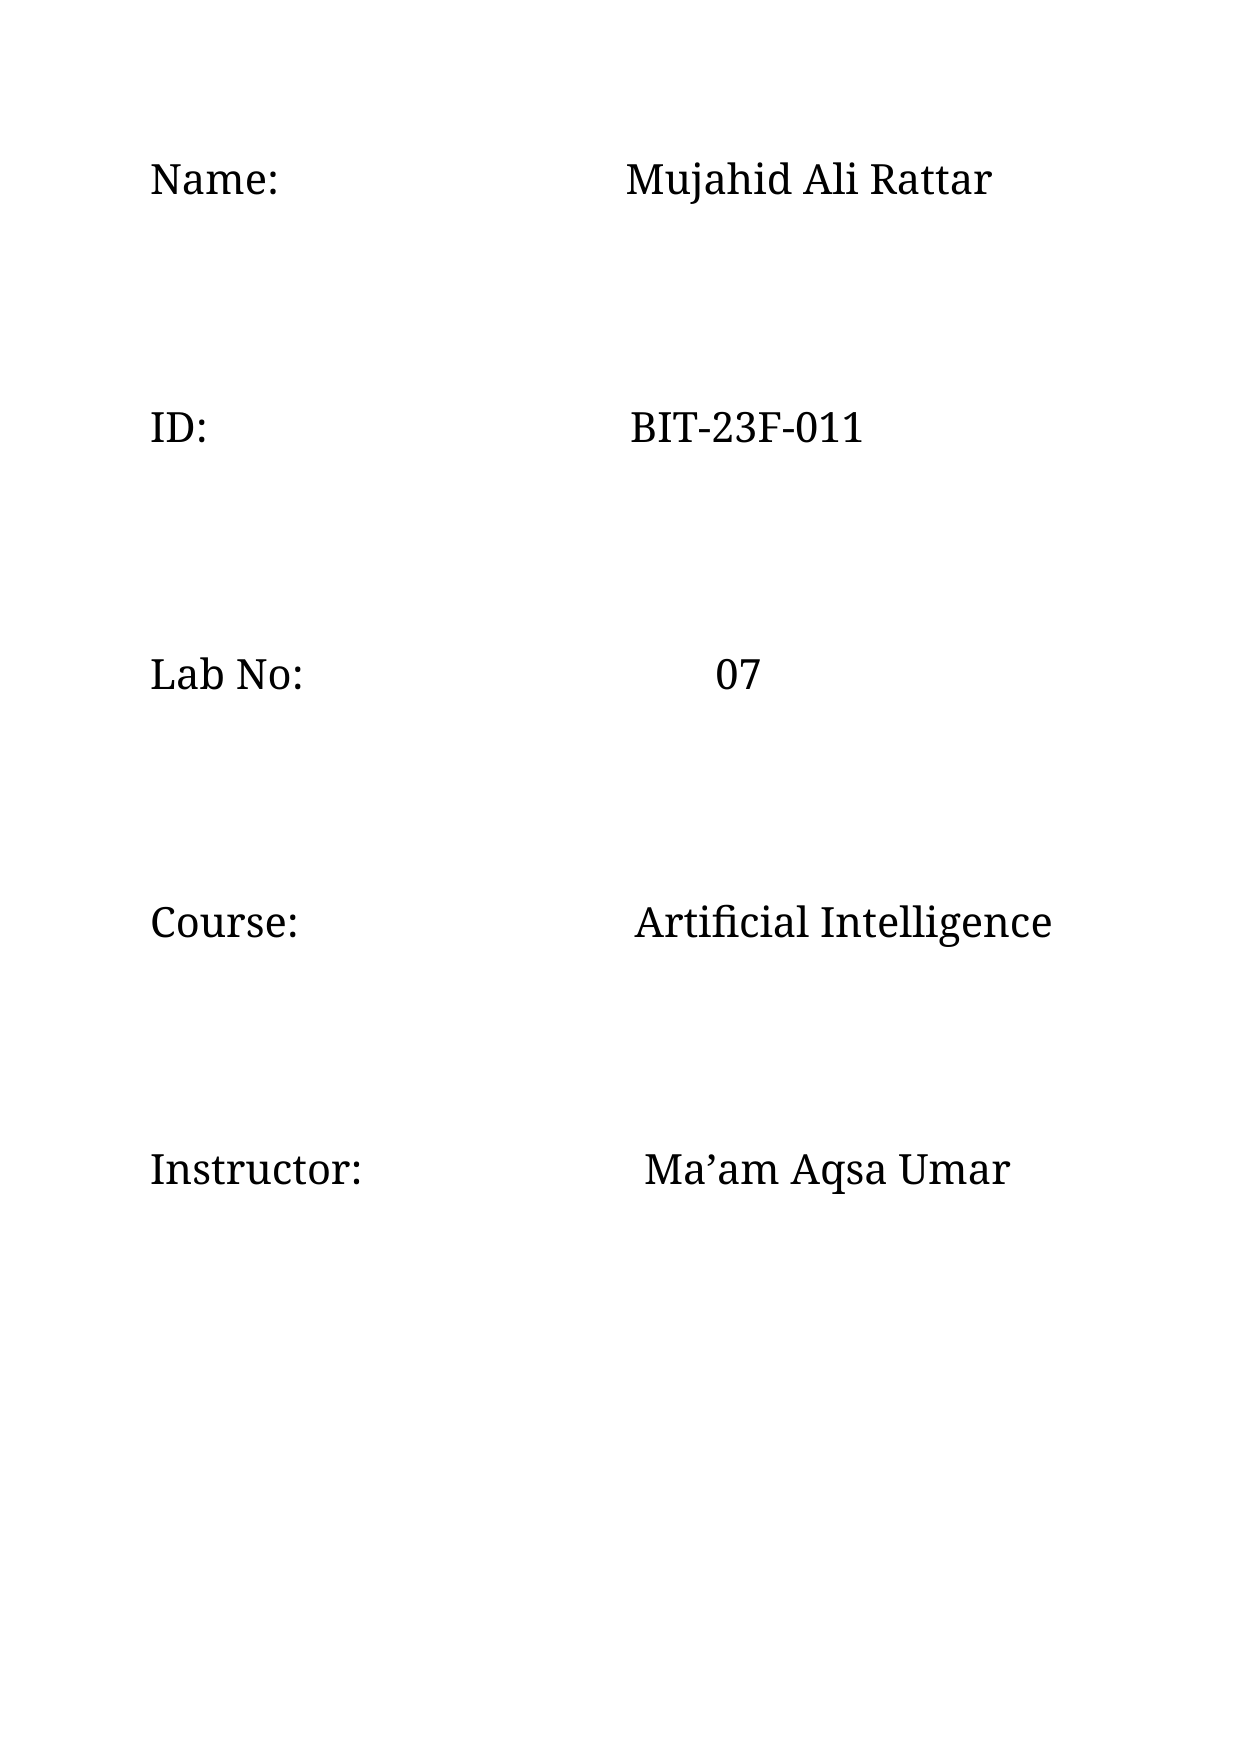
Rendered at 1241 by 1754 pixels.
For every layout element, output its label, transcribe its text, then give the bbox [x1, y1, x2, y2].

text Lab No: 07 [150, 645, 1090, 702]
text Name: Mujahid Ali Rattar [150, 150, 1090, 207]
text Course: Artificial Intelligence [150, 892, 1090, 949]
text ID: BIT-23F-011 [150, 397, 1090, 454]
text Instructor: Ma’am Aqsa Umar [150, 1140, 1090, 1197]
